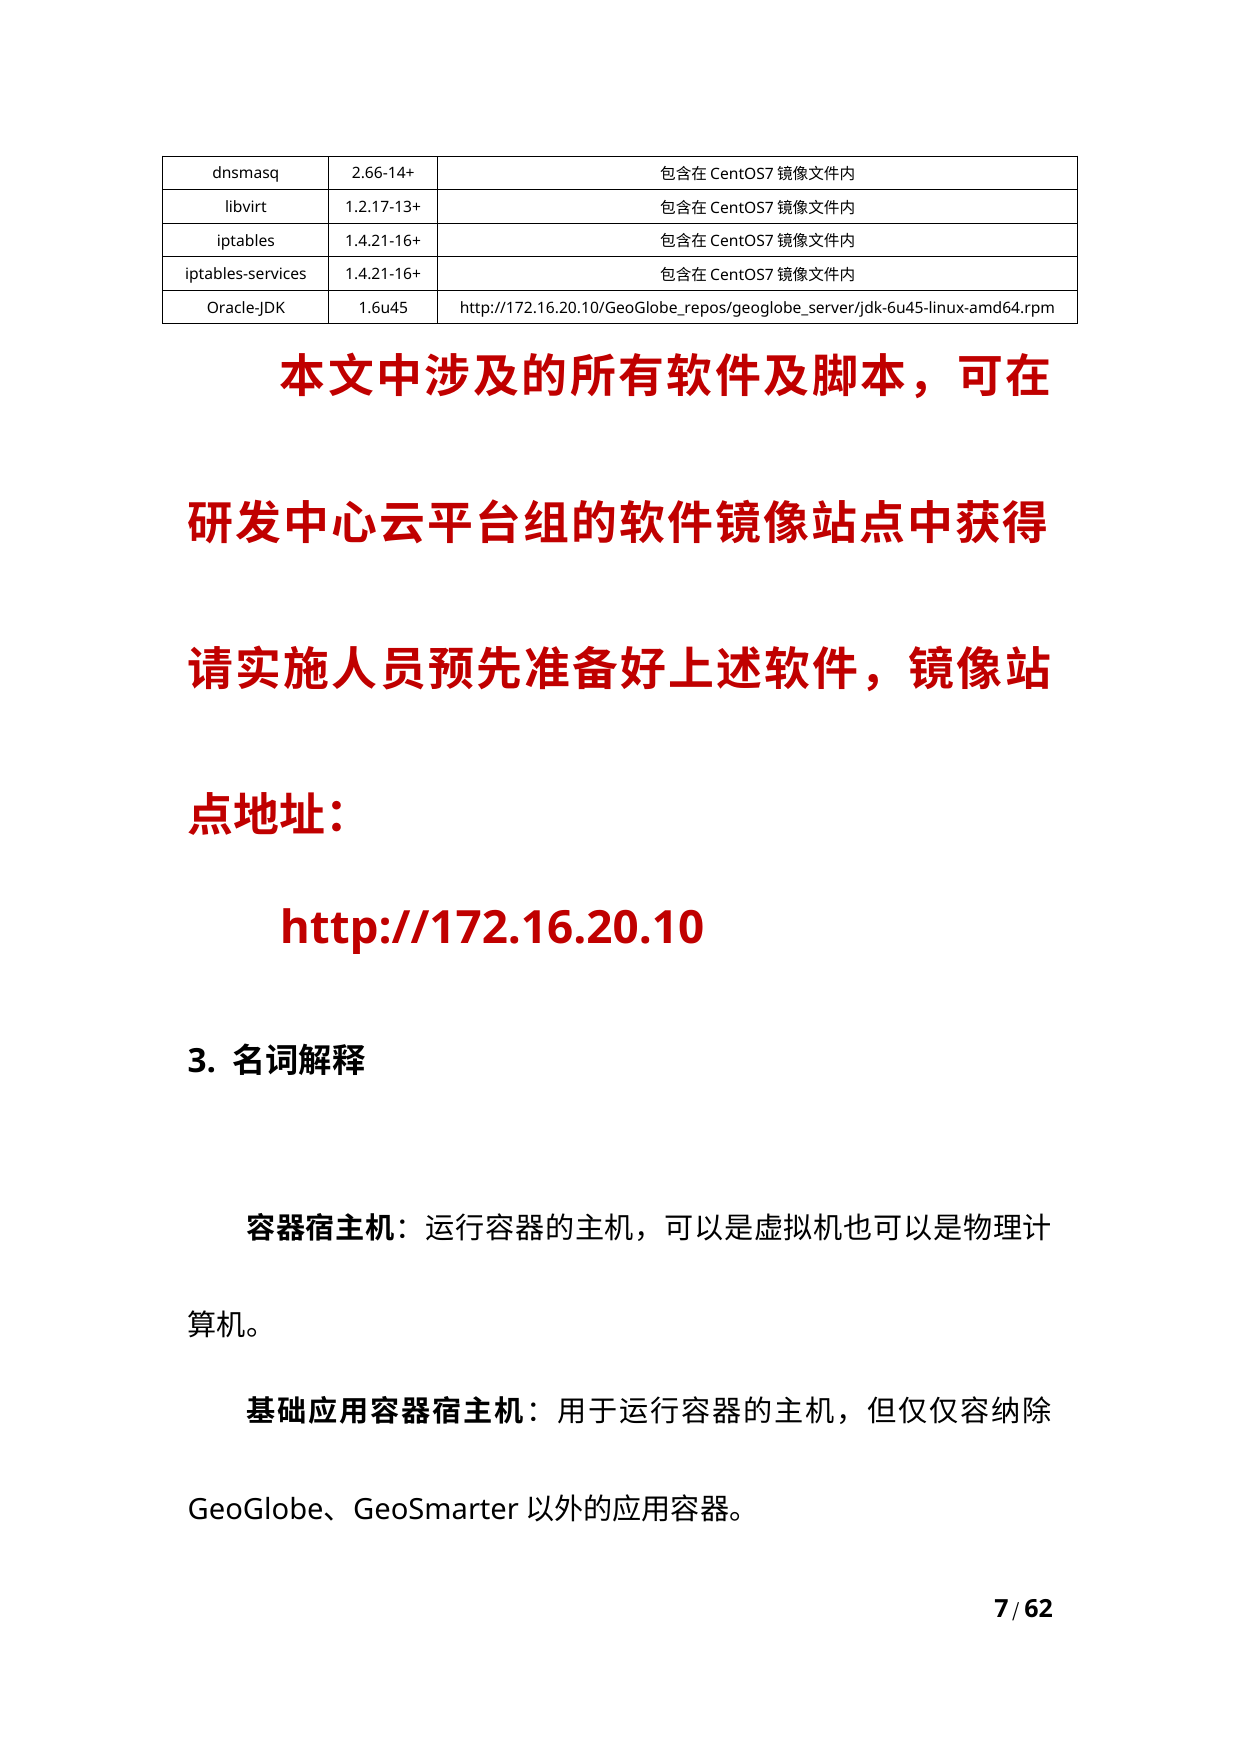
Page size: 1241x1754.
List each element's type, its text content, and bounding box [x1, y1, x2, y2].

table_cell 1.2.17-13+ [329, 190, 437, 223]
table_cell 1.4.21-16+ [329, 224, 437, 256]
table_cell iptables [163, 224, 328, 256]
table_cell Oracle-JDK [163, 291, 328, 323]
table_cell 1.4.21-16+ [329, 257, 437, 290]
table_cell 包含在CentOS7镜像文件内 [438, 224, 1077, 256]
table_cell dnsmasq [163, 157, 328, 189]
subtitle 名词解释 [187, 1025, 1053, 1090]
table_cell libvirt [163, 190, 328, 223]
text http://172.16.20.10 [187, 894, 1053, 959]
table_cell 包含在CentOS7镜像文件内 [438, 190, 1077, 223]
table_cell 1.6u45 [329, 291, 437, 323]
table_cell 2.66-14+ [329, 157, 437, 189]
table_cell 包含在CentOS7镜像文件内 [438, 157, 1077, 189]
text 本文中涉及的所有软件及脚本，可在研发中心云平台组的软件镜像站点中获得。请实施人员预先准备好上述软件，镜像站点地址： [187, 324, 1053, 861]
text 容器宿主机：运行容器的主机，可以是虚拟机也可以是物理计算机。 [187, 1193, 1053, 1355]
text 基础应用容器宿主机：用于运行容器的主机，但仅仅容纳除GeoGlobe、GeoSmarter以外的应用容器。 [187, 1376, 1053, 1539]
table_cell iptables-services [163, 257, 328, 290]
table_cell http://172.16.20.10/GeoGlobe_repos/geoglobe_server/jdk-6u45-linux-amd64.rpm [438, 291, 1077, 323]
table_cell 包含在CentOS7镜像文件内 [438, 257, 1077, 290]
